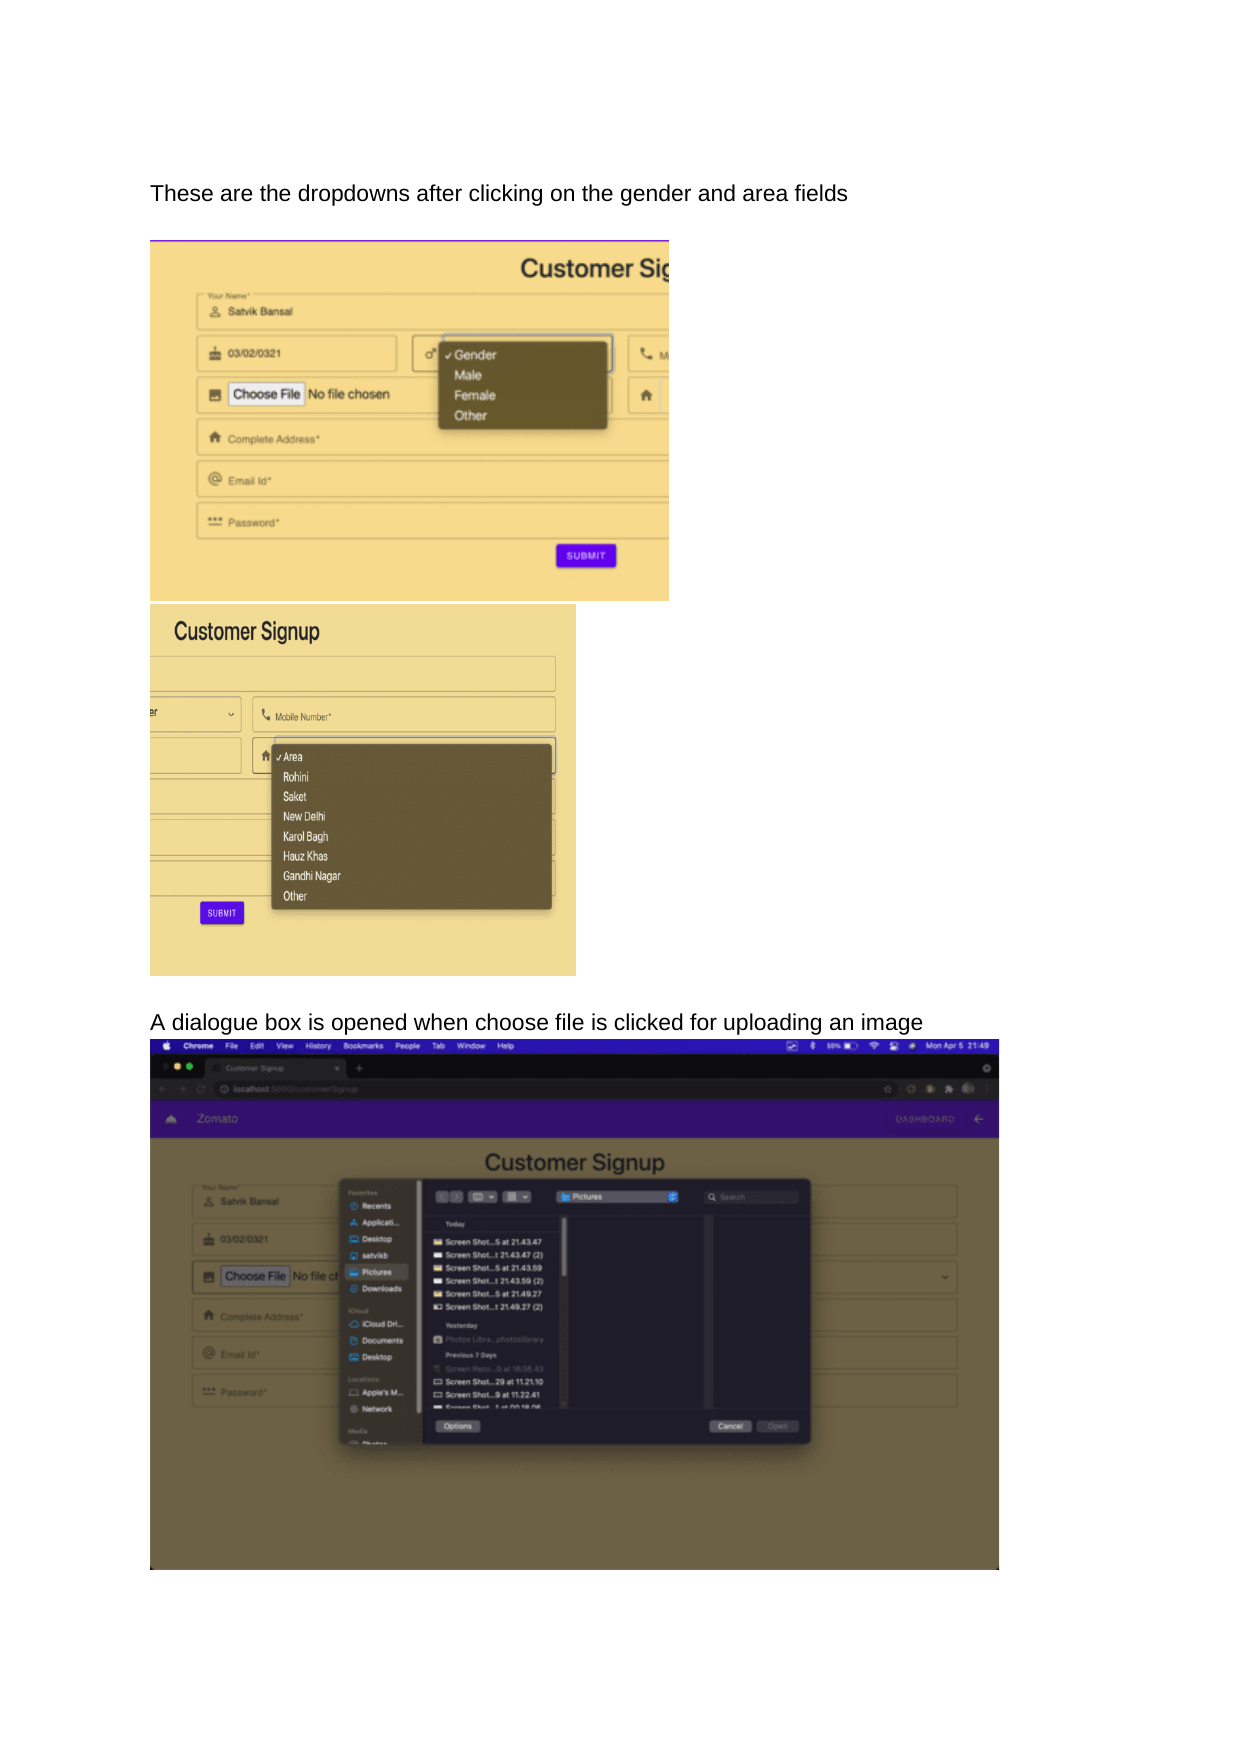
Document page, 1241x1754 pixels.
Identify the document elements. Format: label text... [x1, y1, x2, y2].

picture [150, 604, 576, 976]
text A dialogue box is opened when choose file is clicked for uploading an image [150, 1009, 1090, 1036]
picture [150, 240, 669, 601]
picture [150, 1039, 1000, 1570]
text These are the dropdowns after clicking on the gender and area fields [150, 180, 1090, 207]
